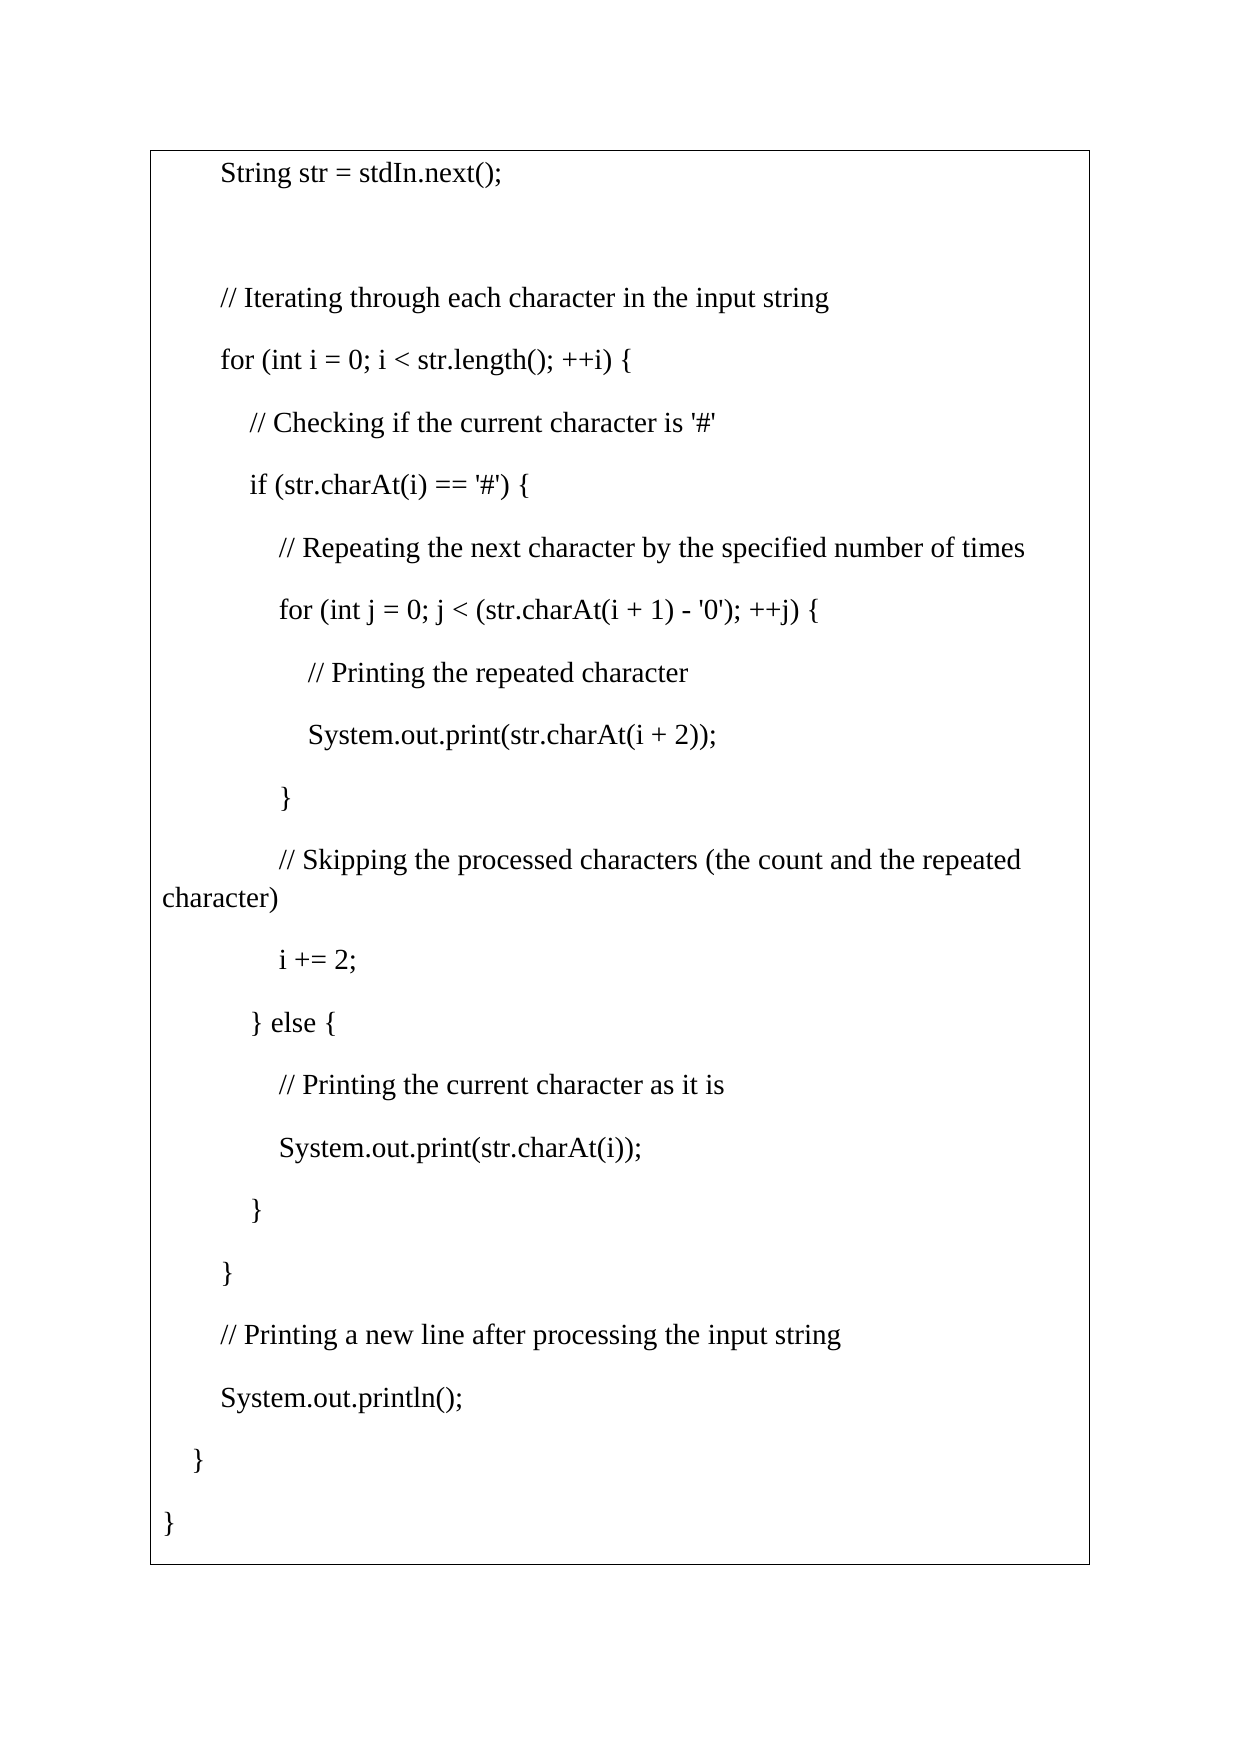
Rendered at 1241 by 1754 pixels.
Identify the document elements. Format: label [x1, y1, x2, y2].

table_header [151, 151, 1089, 1563]
